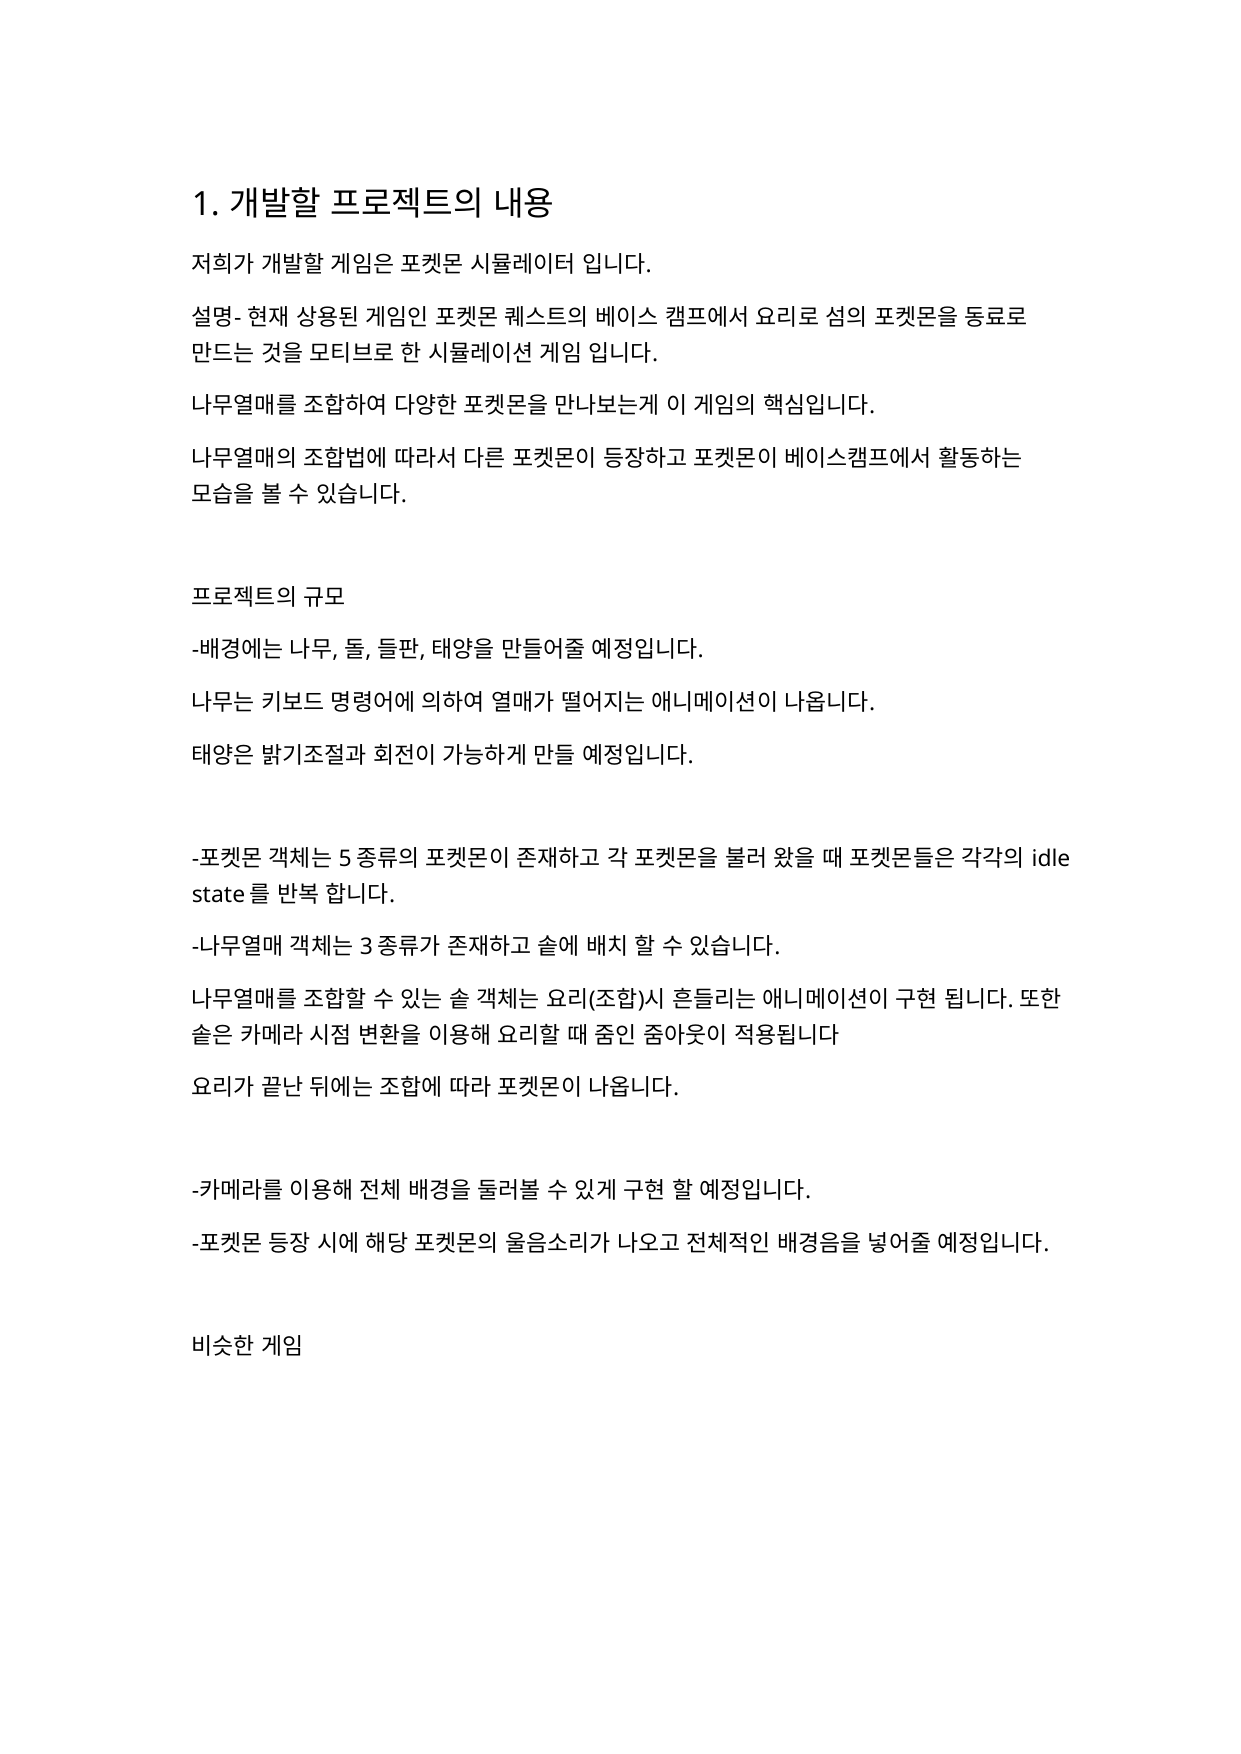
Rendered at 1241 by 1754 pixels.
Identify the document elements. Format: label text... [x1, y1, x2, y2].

text -포켓몬 객체는 5종류의 포켓몬이 존재하고 각 포켓몬을 불러 왔을 때 포켓몬들은 각각의 idle state를 반복 합니다. [192, 839, 1090, 909]
text -배경에는 나무, 돌, 들판, 태양을 만들어줄 예정입니다. [192, 631, 1090, 664]
text 설명- 현재 상용된 게임인 포켓몬 퀘스트의 베이스 캠프에서 요리로 섬의 포켓몬을 동료로 만드는 것을 모티브로 한 시뮬레이션 게임 입니다. [192, 299, 1090, 368]
text -나무열매 객체는 3종류가 존재하고 솥에 배치 할 수 있습니다. [192, 928, 1090, 961]
text 프로젝트의 규모 [192, 579, 1090, 612]
text -카메라를 이용해 전체 배경을 둘러볼 수 있게 구현 할 예정입니다. [192, 1172, 1090, 1205]
text -포켓몬 등장 시에 해당 포켓몬의 울음소리가 나오고 전체적인 배경음을 넣어줄 예정입니다. [192, 1225, 1090, 1258]
text 나무열매를 조합할 수 있는 솥 객체는 요리(조합)시 흔들리는 애니메이션이 구현 됩니다. 또한 솥은 카메라 시점 변환을 이용해 요리할 때 줌인 줌아웃이 적용됩니다 [192, 981, 1090, 1050]
text 나무열매를 조합하여 다양한 포켓몬을 만나보는게 이 게임의 핵심입니다. [192, 387, 1090, 421]
text 비슷한 게임 [192, 1328, 1090, 1361]
text 저희가 개발할 게임은 포켓몬 시뮬레이터 입니다. [192, 246, 1090, 279]
list 개발할 프로젝트의 내용 [192, 177, 1090, 226]
text 태양은 밝기조절과 회전이 가능하게 만들 예정입니다. [192, 736, 1090, 770]
text 나무는 키보드 명령어에 의하여 열매가 떨어지는 애니메이션이 나옵니다. [192, 684, 1090, 717]
text 나무열매의 조합법에 따라서 다른 포켓몬이 등장하고 포켓몬이 베이스캠프에서 활동하는 모습을 볼 수 있습니다. [192, 440, 1090, 509]
text 요리가 끝난 뒤에는 조합에 따라 포켓몬이 나옵니다. [192, 1069, 1090, 1102]
